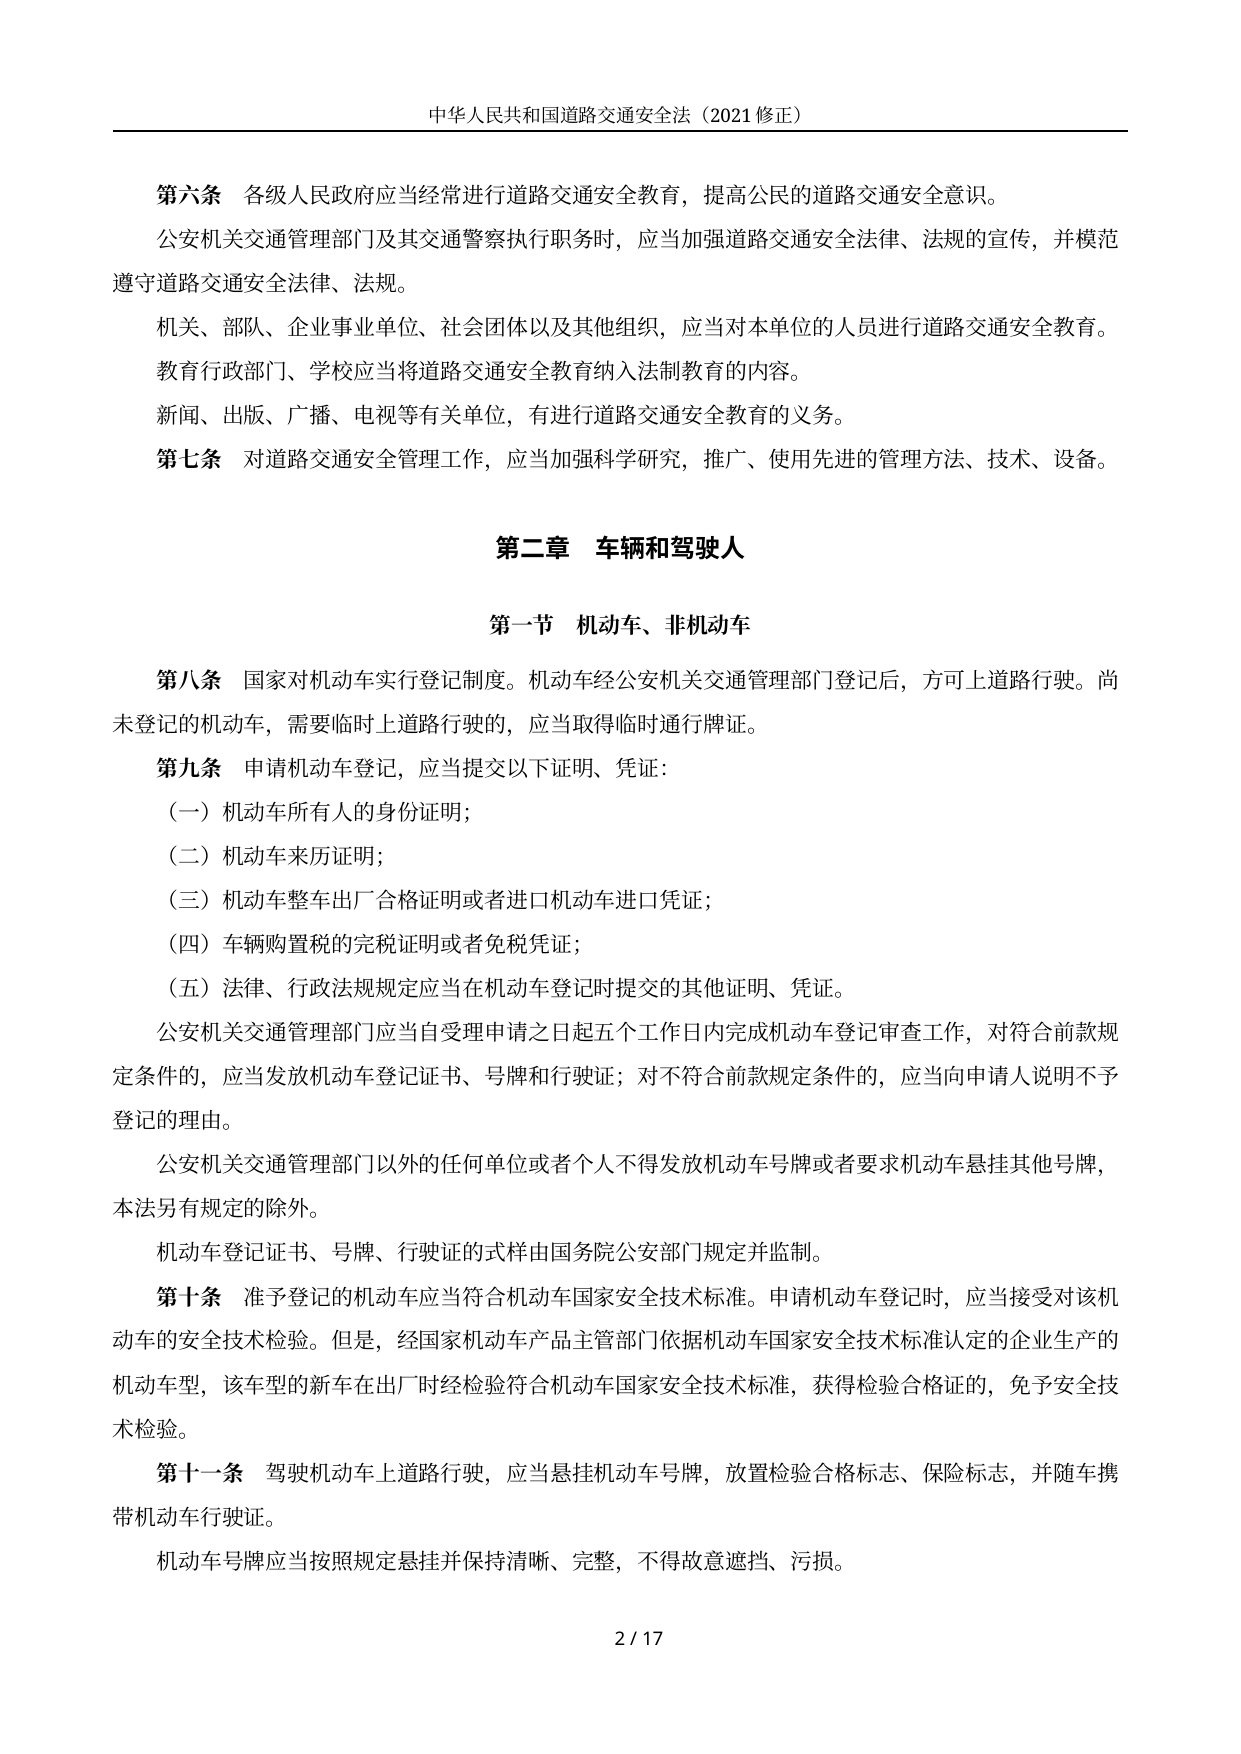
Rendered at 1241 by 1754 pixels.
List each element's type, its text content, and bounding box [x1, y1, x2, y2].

text 公安机关交通管理部门以外的任何单位或者个人不得发放机动车号牌或者要求机动车悬挂其他号牌，本法另有规定的除外。 [112, 1141, 1128, 1229]
text （二）机动车来历证明； [112, 833, 1128, 877]
text 第六条 各级人民政府应当经常进行道路交通安全教育，提高公民的道路交通安全意识。 [112, 172, 1128, 216]
subtitle 第一节 机动车、非机动车 [112, 602, 1128, 646]
text 公安机关交通管理部门应当自受理申请之日起五个工作日内完成机动车登记审查工作，对符合前款规定条件的，应当发放机动车登记证书、号牌和行驶证；对不符合前款规定条件的，应当向申请人说明不予登记的理由。 [112, 1009, 1128, 1141]
text 机关、部队、企业事业单位、社会团体以及其他组织，应当对本单位的人员进行道路交通安全教育。 [112, 304, 1128, 348]
text 第七条 对道路交通安全管理工作，应当加强科学研究，推广、使用先进的管理方法、技术、设备。 [112, 436, 1128, 480]
text 第八条 国家对机动车实行登记制度。机动车经公安机关交通管理部门登记后，方可上道路行驶。尚未登记的机动车，需要临时上道路行驶的，应当取得临时通行牌证。 [112, 657, 1128, 745]
text 新闻、出版、广播、电视等有关单位，有进行道路交通安全教育的义务。 [112, 392, 1128, 436]
subtitle 第二章 车辆和驾驶人 [112, 524, 1128, 568]
text （三）机动车整车出厂合格证明或者进口机动车进口凭证； [112, 877, 1128, 921]
text （一）机动车所有人的身份证明； [112, 789, 1128, 833]
text 机动车号牌应当按照规定悬挂并保持清晰、完整，不得故意遮挡、污损。 [112, 1538, 1128, 1582]
text 第十条 准予登记的机动车应当符合机动车国家安全技术标准。申请机动车登记时，应当接受对该机动车的安全技术检验。但是，经国家机动车产品主管部门依据机动车国家安全技术标准认定的企业生产的机动车型，该车型的新车在出厂时经检验符合机动车国家安全技术标准，获得检验合格证的，免予安全技术检验。 [112, 1273, 1128, 1450]
text 第十一条 驾驶机动车上道路行驶，应当悬挂机动车号牌，放置检验合格标志、保险标志，并随车携带机动车行驶证。 [112, 1450, 1128, 1538]
text 公安机关交通管理部门及其交通警察执行职务时，应当加强道路交通安全法律、法规的宣传，并模范遵守道路交通安全法律、法规。 [112, 216, 1128, 304]
text （五）法律、行政法规规定应当在机动车登记时提交的其他证明、凭证。 [112, 965, 1128, 1009]
text 教育行政部门、学校应当将道路交通安全教育纳入法制教育的内容。 [112, 348, 1128, 392]
text 机动车登记证书、号牌、行驶证的式样由国务院公安部门规定并监制。 [112, 1229, 1128, 1273]
text （四）车辆购置税的完税证明或者免税凭证； [112, 921, 1128, 965]
text 第九条 申请机动车登记，应当提交以下证明、凭证： [112, 745, 1128, 789]
